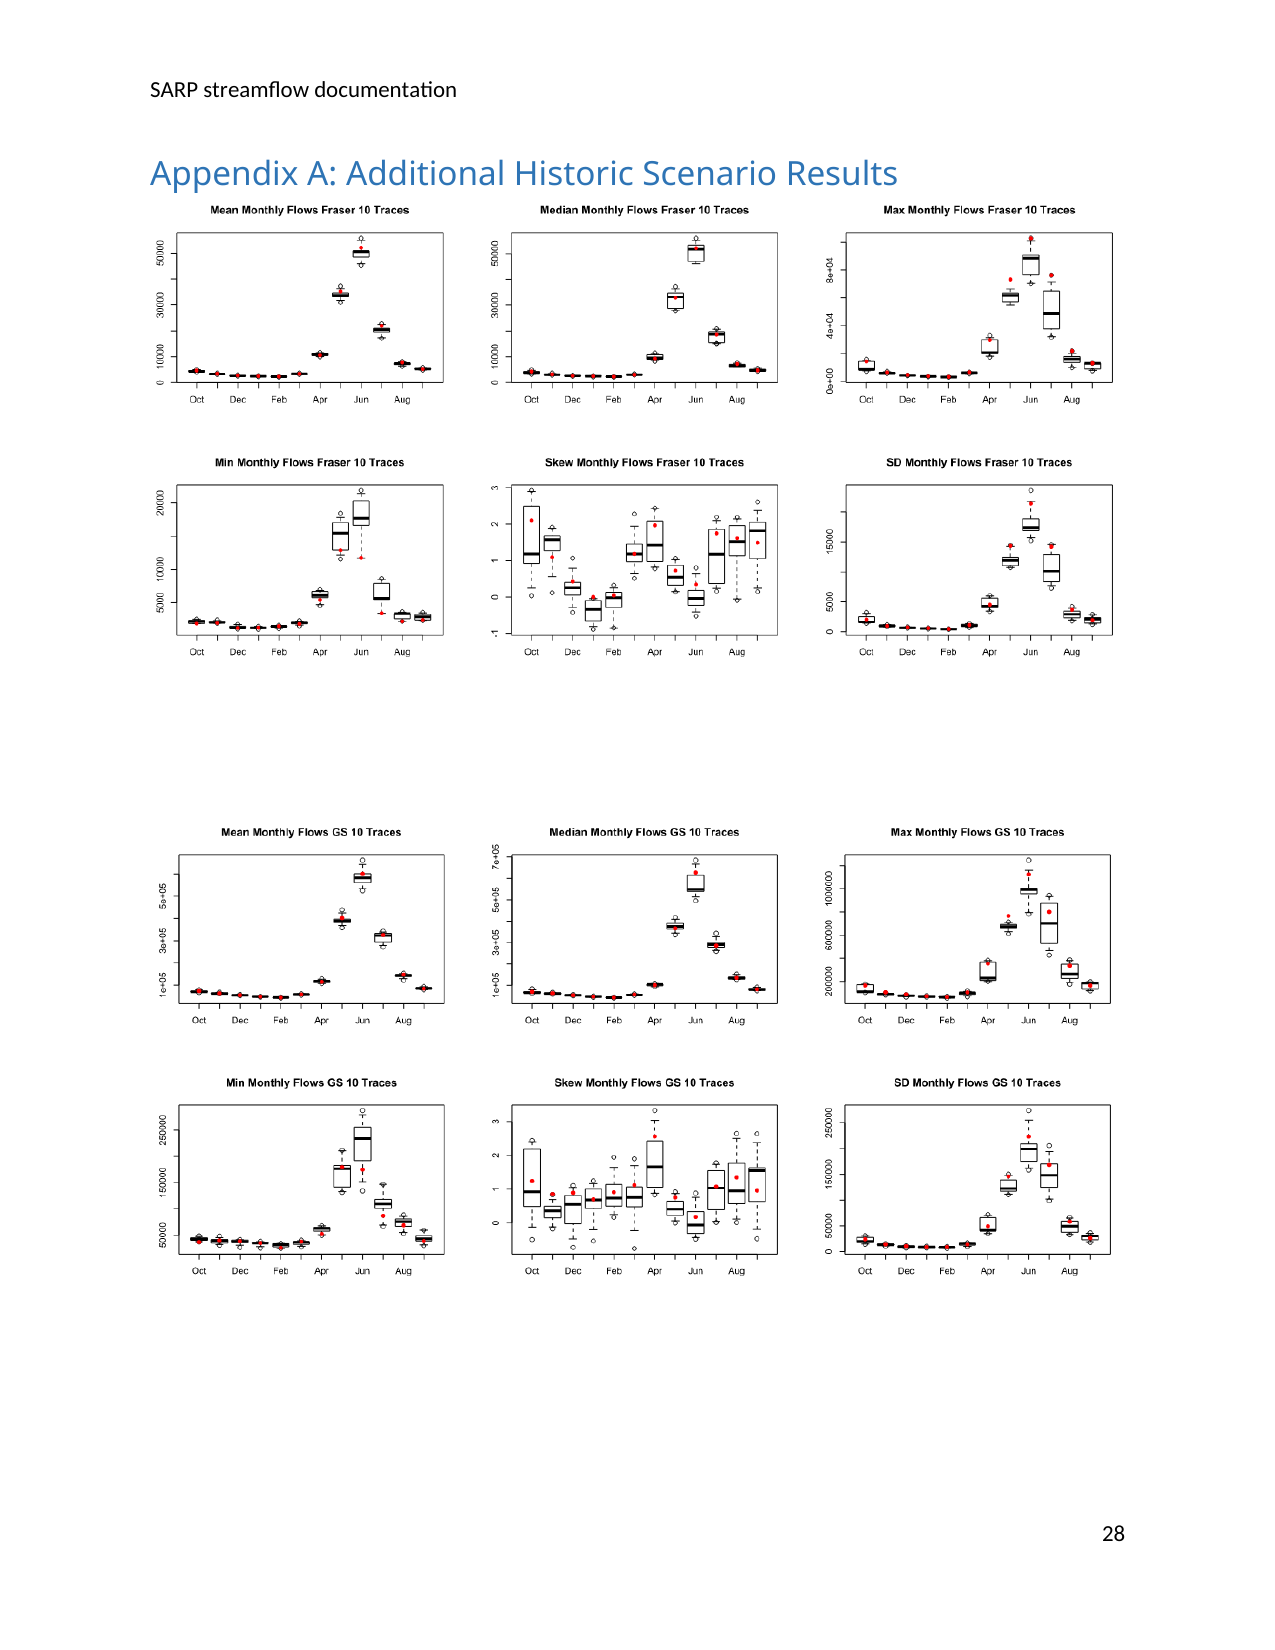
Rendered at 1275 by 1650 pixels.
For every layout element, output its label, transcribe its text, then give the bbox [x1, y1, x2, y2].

subtitle Appendix A: Additional Historic Scenario Results [150, 150, 1125, 195]
picture [150, 198, 1125, 664]
picture [150, 822, 1125, 1289]
